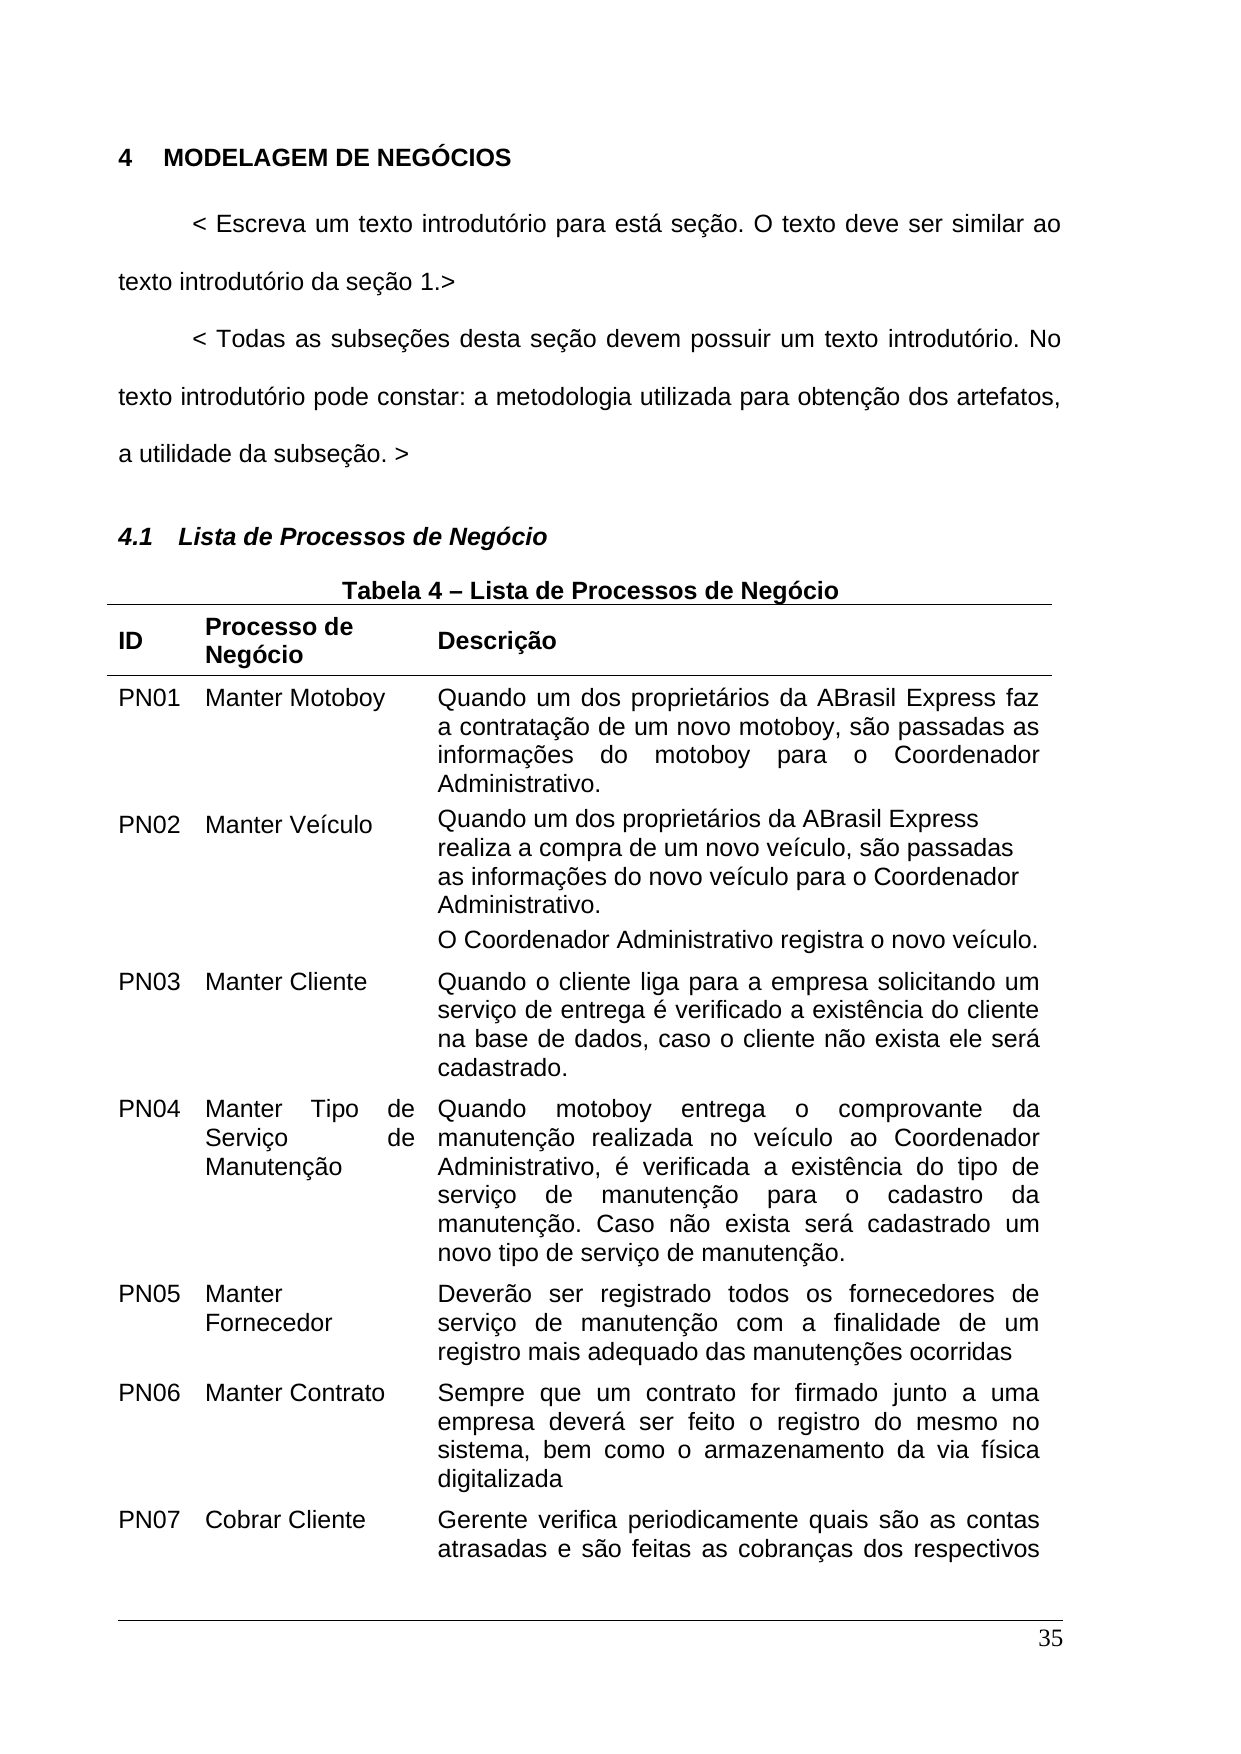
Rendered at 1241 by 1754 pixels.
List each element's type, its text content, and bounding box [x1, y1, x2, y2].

table_cell PN05 [107, 1273, 193, 1371]
table_cell PN03 [107, 960, 193, 1088]
table_cell Quando um dos proprietários da ABrasil Express faz a contratação de um novo motoboy, são passadas as informações do motoboy para o Coordenador Administrativo. [426, 676, 1052, 804]
table_cell Sempre que um contrato for firmado junto a uma empresa deverá ser feito o registro do mesmo no sistema, bem como o armazenamento da via física digitalizada [426, 1371, 1052, 1499]
table_cell Manter Veículo [194, 804, 426, 960]
table_cell Quando o cliente liga para a empresa solicitando um serviço de entrega é verificado a existência do cliente na base de dados, caso o cliente não exista ele será cadastrado. [426, 960, 1052, 1088]
table_cell Quando motoboy entrega o comprovante da manutenção realizada no veículo ao Coordenador Administrativo, é verificada a existência do tipo de serviço de manutenção para o cadastro da manutenção. Caso não exista será cadastrado um novo tipo de serviço de manutenção. [426, 1088, 1052, 1273]
text < Todas as subseções desta seção devem possuir um texto introdutório. No texto introdutório pode constar: a metodologia utilizada para obtenção dos artefatos, a utilidade da subseção. > [118, 324, 1063, 468]
table_cell Manter Fornecedor [194, 1273, 426, 1371]
table_cell Cobrar Cliente [194, 1499, 426, 1563]
table_cell Manter Tipo de Serviço de Manutenção [194, 1088, 426, 1273]
text Lista de Processos de Negócio [118, 522, 1063, 551]
table_cell Manter Contrato [194, 1371, 426, 1499]
table_cell Quando um dos proprietários da ABrasil Express realiza a compra de um novo veículo, são passadas as informações do novo veículo para o Coordenador Administrativo. O Coordenador Administrativo registra o novo veículo. [426, 804, 1052, 960]
table_cell PN07 [107, 1499, 193, 1563]
text MODELAGEM DE NEGÓCIOS [118, 143, 1063, 172]
table_cell PN01 [107, 676, 193, 804]
table_cell Manter Cliente [194, 960, 426, 1088]
table_cell Manter Motoboy [194, 676, 426, 804]
table_cell PN02 [107, 804, 193, 960]
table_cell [426, 1499, 1052, 1563]
table_header Processo de Negócio [194, 605, 426, 675]
text < Escreva um texto introdutório para está seção. O texto deve ser similar ao texto introdutório da seção 1.> [118, 209, 1063, 296]
table_header Descrição [426, 605, 1052, 675]
table_cell Deverão ser registrado todos os fornecedores de serviço de manutenção com a finalidade de um registro mais adequado das manutenções ocorridas [426, 1273, 1052, 1371]
table_cell PN04 [107, 1088, 193, 1273]
table_header ID [107, 605, 193, 675]
table_cell PN06 [107, 1371, 193, 1499]
